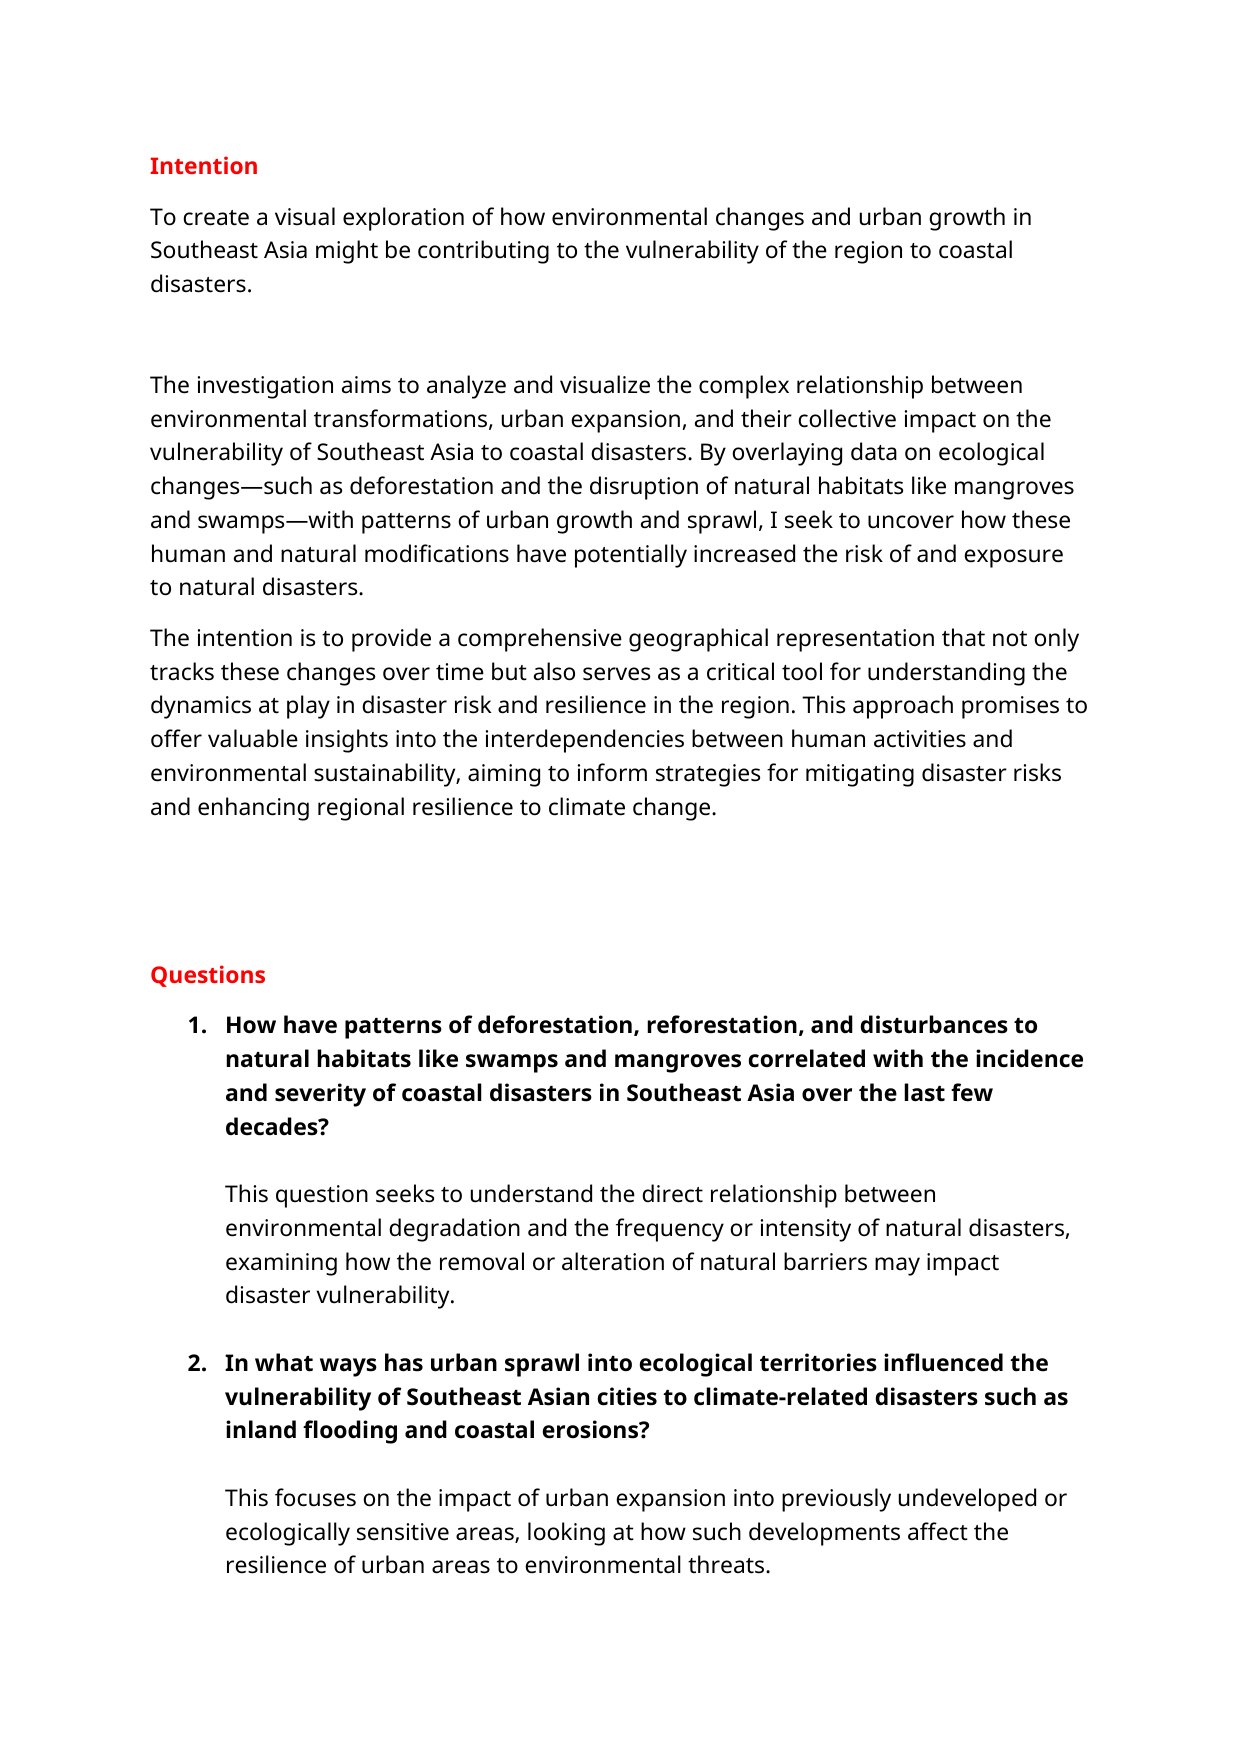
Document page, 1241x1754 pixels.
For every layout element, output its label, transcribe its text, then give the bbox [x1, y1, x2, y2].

list In what ways has urban sprawl into ecological territories influenced the vulnerability of Southeast Asian cities to climate-related disasters such as inland flooding and coastal erosions? [187, 1347, 1090, 1445]
text The intention is to provide a comprehensive geographical representation that not only tracks these changes over time but also serves as a critical tool for understanding the dynamics at play in disaster risk and resilience in the region. This approach promises to offer valuable insights into the interdependencies between human activities and environmental sustainability, aiming to inform strategies for mitigating disaster risks and enhancing regional resilience to climate change. [150, 622, 1090, 822]
text Intention [150, 150, 1090, 181]
list How have patterns of deforestation, reforestation, and disturbances to natural habitats like swamps and mangroves correlated with the incidence and severity of coastal disasters in Southeast Asia over the last few decades? [187, 1009, 1090, 1142]
list This focuses on the impact of urban expansion into previously undeveloped or ecologically sensitive areas, looking at how such developments affect the resilience of urban areas to environmental threats. [225, 1482, 1090, 1580]
text Questions [150, 891, 1090, 990]
text The investigation aims to analyze and visualize the complex relationship between environmental transformations, urban expansion, and their collective impact on the vulnerability of Southeast Asia to coastal disasters. By overlaying data on ecological changes—such as deforestation and the disruption of natural habitats like mangroves and swamps—with patterns of urban growth and sprawl, I seek to uncover how these human and natural modifications have potentially increased the risk of and exposure to natural disasters. [150, 369, 1090, 602]
list This question seeks to understand the direct relationship between environmental degradation and the frequency or intensity of natural disasters, examining how the removal or alteration of natural barriers may impact disaster vulnerability. [225, 1178, 1090, 1310]
text To create a visual exploration of how environmental changes and urban growth in Southeast Asia might be contributing to the vulnerability of the region to coastal disasters. [150, 200, 1090, 299]
